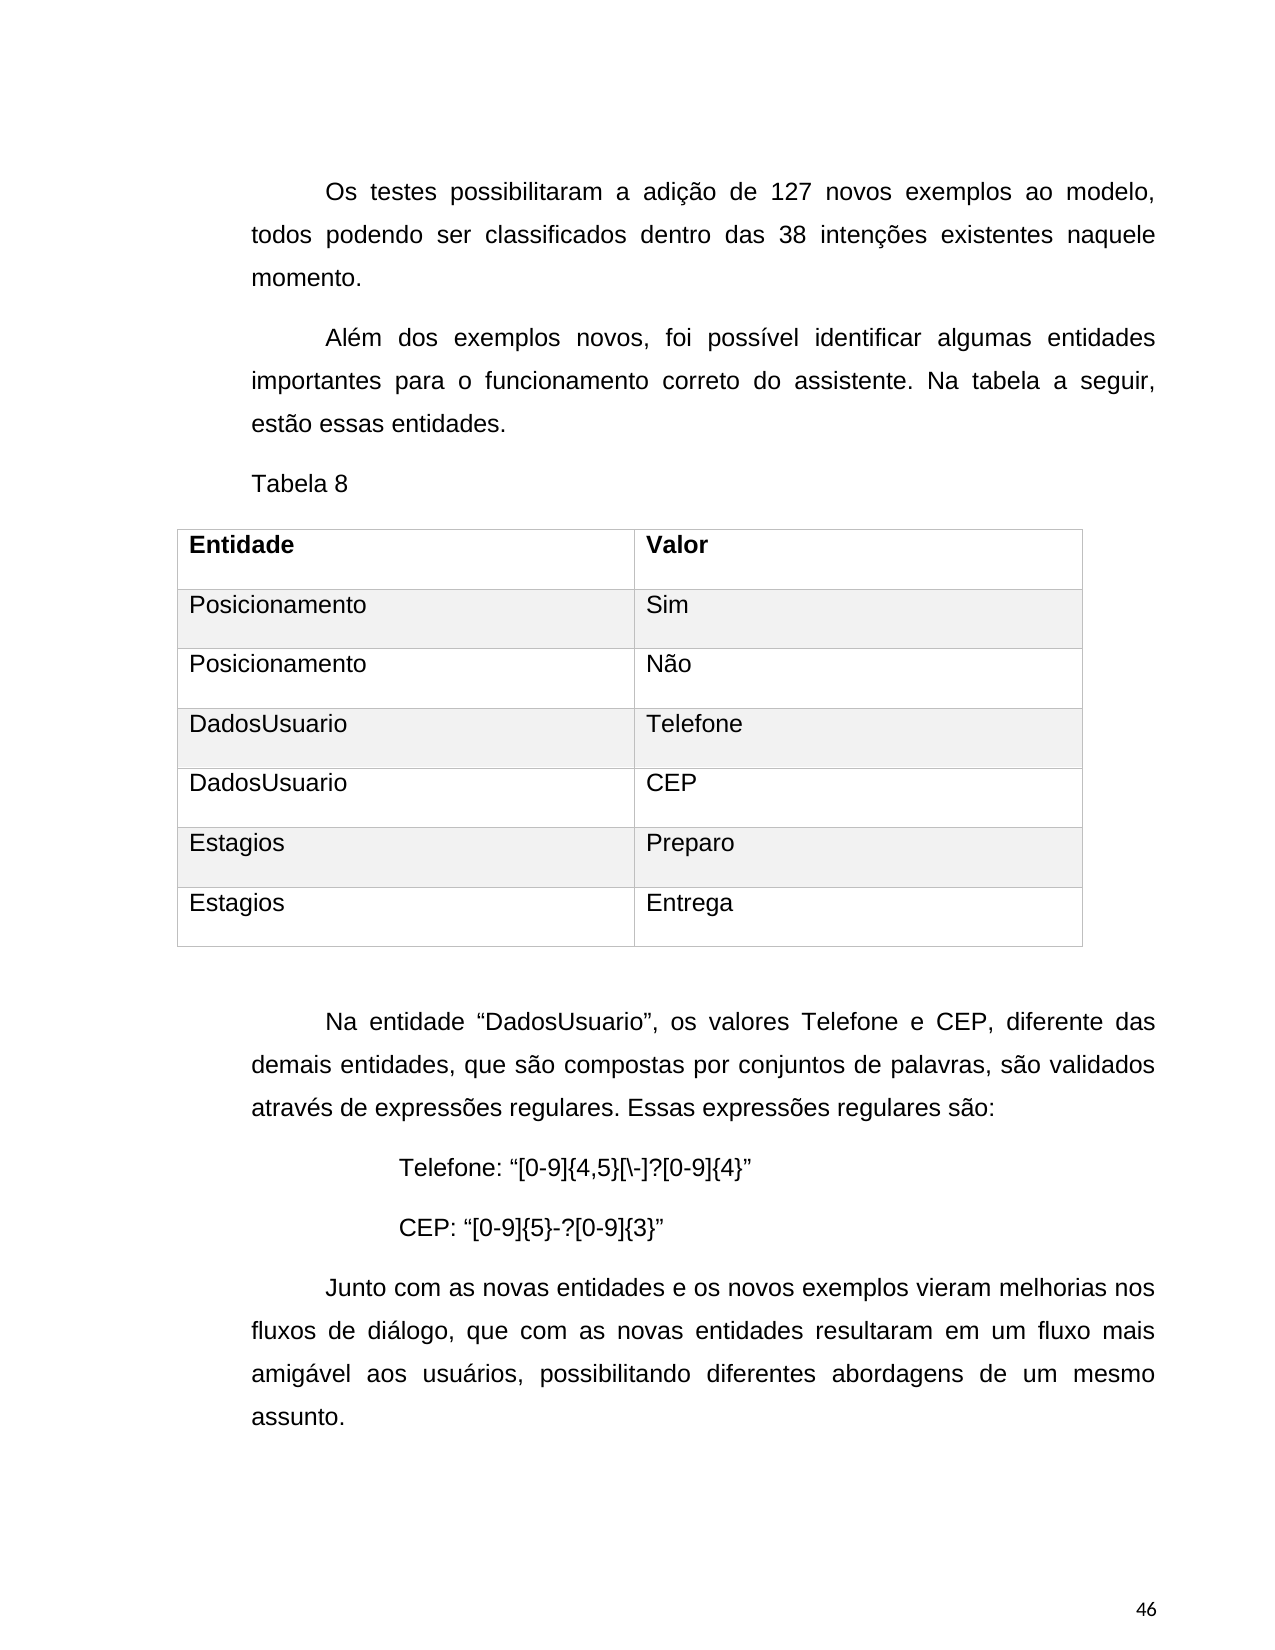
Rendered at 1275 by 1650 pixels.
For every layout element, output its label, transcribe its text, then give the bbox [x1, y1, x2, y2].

table_cell CEP [635, 769, 1082, 827]
table_cell DadosUsuario [178, 709, 634, 767]
table_cell Entrega [635, 888, 1082, 946]
table_cell Estagios [178, 888, 634, 946]
table_cell DadosUsuario [178, 769, 634, 827]
table_cell Não [635, 649, 1082, 708]
table_cell Posicionamento [178, 590, 634, 648]
text Os testes possibilitaram a adição de 127 novos exemplos ao modelo, todos podendo ser classificados dentro das 38 intenções existentes naquele momento. [251, 177, 1157, 292]
table_cell Telefone [635, 709, 1082, 767]
table_cell Preparo [635, 828, 1082, 887]
text Na entidade “DadosUsuario”, os valores Telefone e CEP, diferente das demais entidades, que são compostas por conjuntos de palavras, são validados através de expressões regulares. Essas expressões regulares são: [251, 1007, 1157, 1122]
text Junto com as novas entidades e os novos exemplos vieram melhorias nos fluxos de diálogo, que com as novas entidades resultaram em um fluxo mais amigável aos usuários, possibilitando diferentes abordagens de um mesmo assunto. [251, 1273, 1157, 1431]
table_cell Estagios [178, 828, 634, 887]
table_header Valor [635, 530, 1082, 589]
text Tabela 8 [177, 469, 1157, 498]
table_cell Sim [635, 590, 1082, 648]
table_cell Posicionamento [178, 649, 634, 708]
table_header Entidade [178, 530, 634, 589]
text CEP: “[0-9]{5}-?[0-9]{3}” [251, 1213, 1157, 1242]
text Telefone: “[0-9]{4,5}[\-]?[0-9]{4}” [251, 1153, 1157, 1182]
